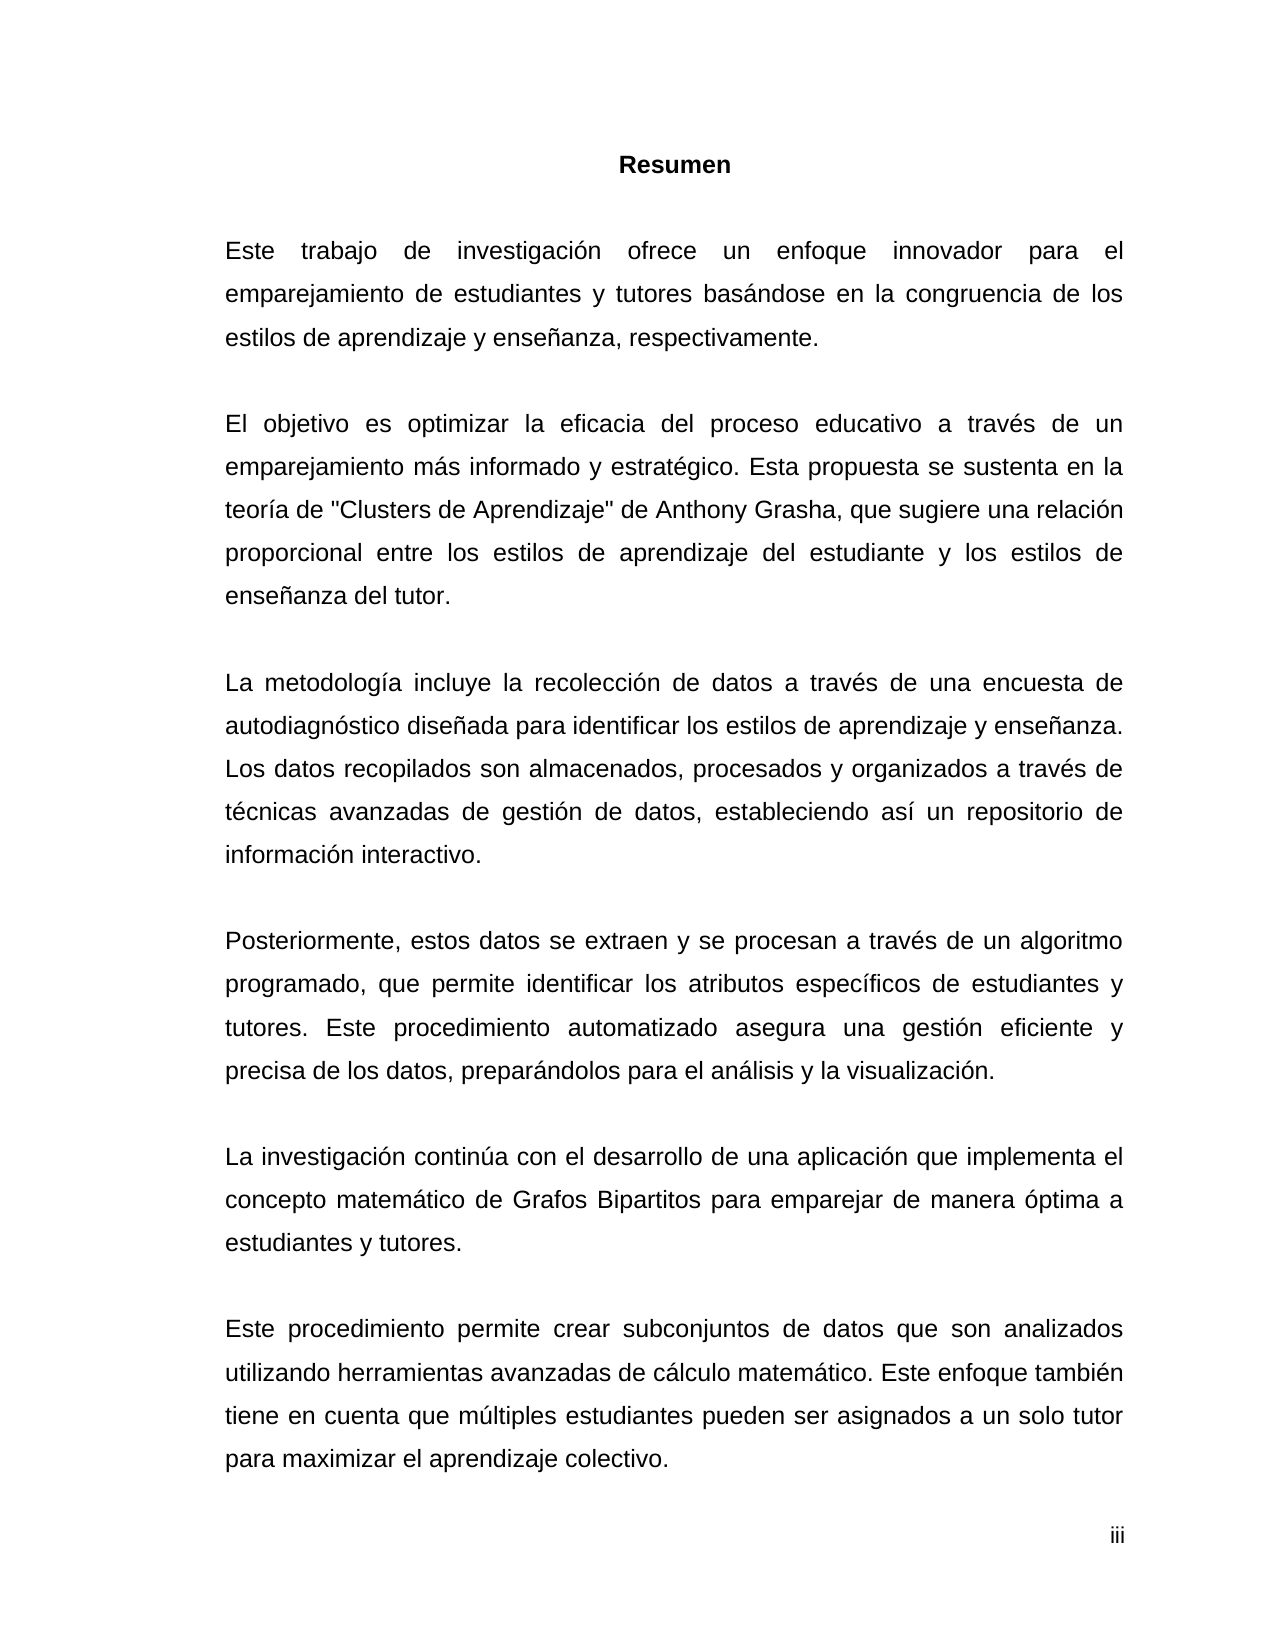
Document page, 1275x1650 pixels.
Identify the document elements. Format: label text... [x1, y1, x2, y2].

text Posteriormente, estos datos se extraen y se procesan a través de un algoritmo programado, que permite identificar los atributos específicos de estudiantes y tutores. Este procedimiento automatizado asegura una gestión eficiente y precisa de los datos, preparándolos para el análisis y la visualización. [225, 926, 1125, 1084]
text Resumen [225, 150, 1125, 179]
text Este procedimiento permite crear subconjuntos de datos que son analizados utilizando herramientas avanzadas de cálculo matemático. Este enfoque también tiene en cuenta que múltiples estudiantes pueden ser asignados a un solo tutor para maximizar el aprendizaje colectivo. [225, 1314, 1125, 1472]
text Este trabajo de investigación ofrece un enfoque innovador para el emparejamiento de estudiantes y tutores basándose en la congruencia de los estilos de aprendizaje y enseñanza, respectivamente. [225, 236, 1125, 351]
text El objetivo es optimizar la eficacia del proceso educativo a través de un emparejamiento más informado y estratégico. Esta propuesta se sustenta en la teoría de "Clusters de Aprendizaje" de Anthony Grasha, que sugiere una relación proporcional entre los estilos de aprendizaje del estudiante y los estilos de enseñanza del tutor. [225, 409, 1125, 610]
text La investigación continúa con el desarrollo de una aplicación que implementa el concepto matemático de Grafos Bipartitos para emparejar de manera óptima a estudiantes y tutores. [225, 1142, 1125, 1257]
text La metodología incluye la recolección de datos a través de una encuesta de autodiagnóstico diseñada para identificar los estilos de aprendizaje y enseñanza. Los datos recopilados son almacenados, procesados y organizados a través de técnicas avanzadas de gestión de datos, estableciendo así un repositorio de información interactivo. [225, 667, 1125, 869]
